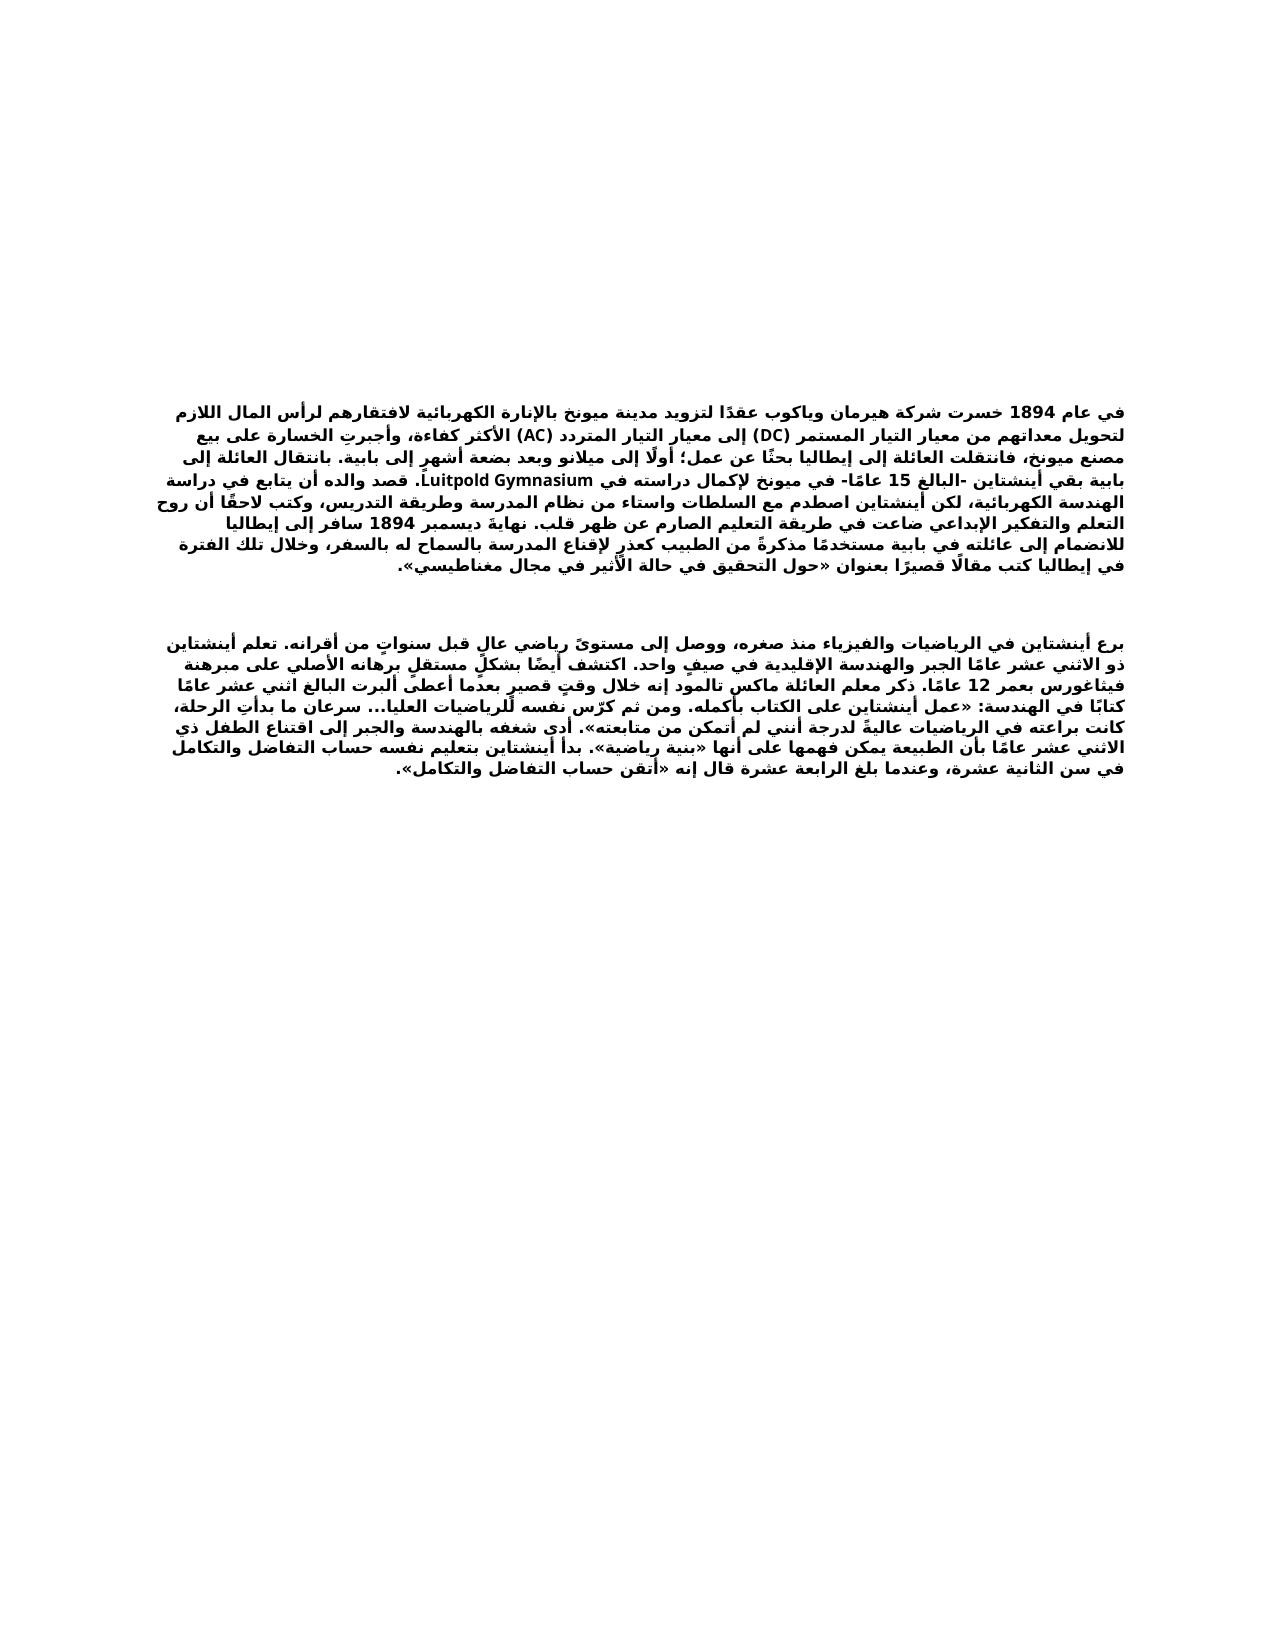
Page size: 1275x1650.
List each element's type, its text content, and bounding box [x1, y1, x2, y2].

text في عام 1894 خسرت شركة هيرمان وياكوب عقدًا لتزويد مدينة ميونخ بالإنارة الكهربائية لافتقارهم لرأس المال اللازم لتحويل معداتهم من معيار التيار المستمر (DC) إلى معيار التيار المتردد (AC) الأكثر كفاءة، وأجبرتِ الخسارة على بيع مصنع ميونخ، فانتقلت العائلة إلى إيطاليا بحثًا عن عمل؛ أولًا إلى ميلانو وبعد بضعة أشهرٍ إلى بابية. بانتقال العائلة إلى بابية بقي أينشتاين -البالغ 15 عامًا- في ميونخ لإكمال دراسته في Luitpold Gymnasium. قصد والده أن يتابع في دراسة الهندسة الكهربائية، لكن أينشتاين اصطدم مع السلطات واستاء من نظام المدرسة وطريقة التدريس، وكتب لاحقًا أن روح التعلم والتفكير الإبداعي ضاعت في طريقة التعليم الصارم عن ظهر قلب. نهايةَ ديسمبر 1894 سافر إلى إيطاليا للانضمام إلى عائلته في بابية مستخدمًا مذكرةً من الطبيب كعذرٍ لإقناع المدرسة بالسماح له بالسفر، وخلال تلك الفترة في إيطاليا كتب مقالًا قصيرًا بعنوان «حول التحقيق في حالة الأثير في مجال مغناطيسي». [150, 403, 1125, 575]
text برع أينشتاين في الرياضيات والفيزياء منذ صغره، ووصل إلى مستوىً رياضي عالٍ قبل سنواتٍ من أقرانه. تعلم أينشتاين ذو الاثني عشر عامًا الجبر والهندسة الإقليدية في صيفٍ واحد. اكتشف أيضًا بشكلٍ مستقلٍ برهانه الأصلي على مبرهنة فيثاغورس بعمر 12 عامًا. ذكر معلم العائلة ماكس تالمود إنه خلال وقتٍ قصيرٍ بعدما أعطى ألبرت البالغ اثني عشر عامًا كتابًا في الهندسة: «عمل أينشتاين على الكتاب بأكمله. ومن ثم كرّس نفسه للرياضيات العليا... سرعان ما بدأتِ الرحلة، كانت براعته في الرياضيات عاليةً لدرجة أنني لم أتمكن من متابعته». أدى شغفه بالهندسة والجبر إلى اقتناع الطفل ذي الاثني عشر عامًا بأن الطبيعة يمكن فهمها على أنها «بنية رياضية». بدأ أينشتاين بتعليم نفسه حساب التفاضل والتكامل في سن الثانية عشرة، وعندما بلغ الرابعة عشرة قال إنه «أتقن حساب التفاضل والتكامل». [150, 634, 1125, 779]
